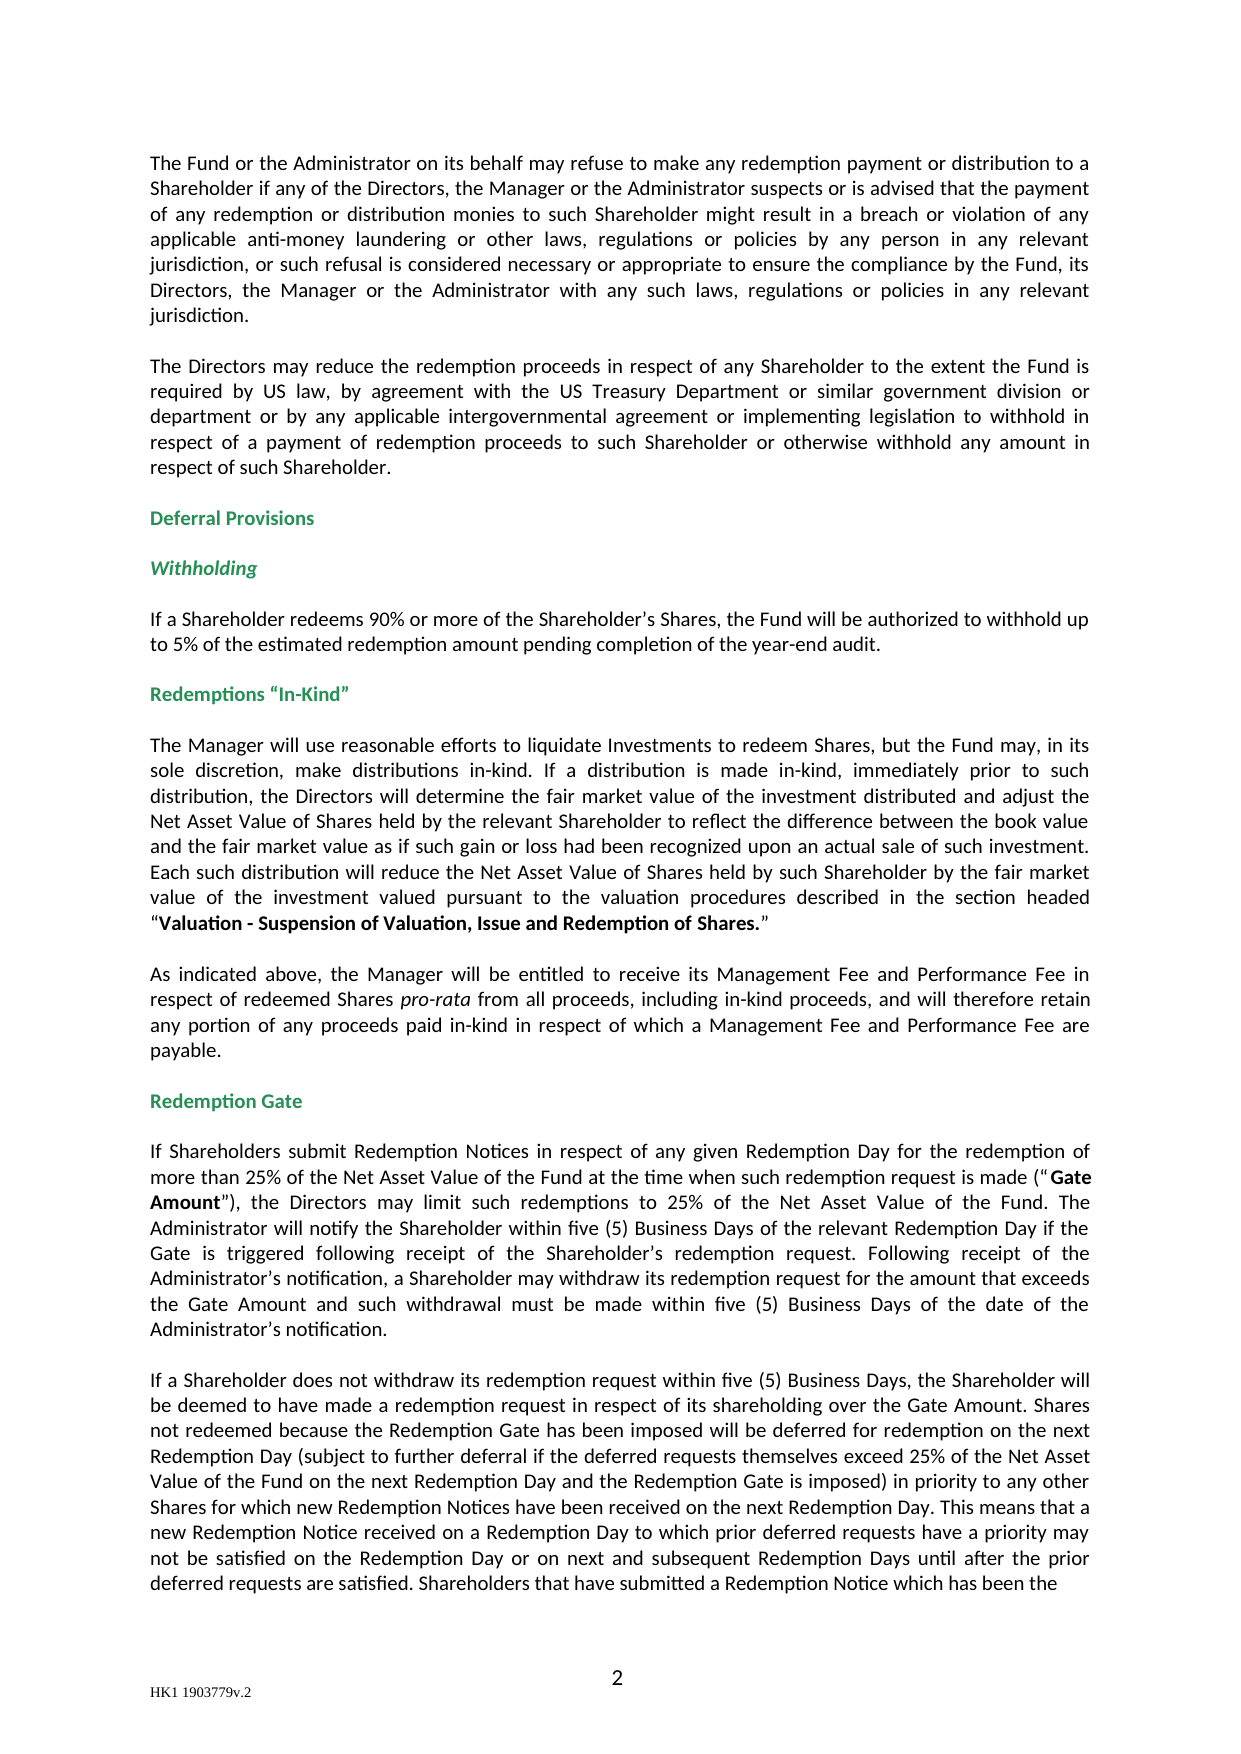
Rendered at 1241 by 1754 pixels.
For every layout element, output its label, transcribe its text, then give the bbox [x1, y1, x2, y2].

text The Fund or the Administrator on its behalf may refuse to make any redemption payment or distribution to a Shareholder if any of the Directors, the Manager or the Administrator suspects or is advised that the payment of any redemption or distribution monies to such Shareholder might result in a breach or violation of any applicable anti-money laundering or other laws, regulations or policies by any person in any relevant jurisdiction, or such refusal is considered necessary or appropriate to ensure the compliance by the Fund, its Directors, the Manager or the Administrator with any such laws, regulations or policies in any relevant jurisdiction. [150, 150, 1092, 328]
text The Manager will use reasonable efforts to liquidate Investments to redeem Shares, but the Fund may, in its sole discretion, make distributions in-kind. If a distribution is made in-kind, immediately prior to such distribution, the Directors will determine the fair market value of the investment distributed and adjust the Net Asset Value of Shares held by the relevant Shareholder to reflect the difference between the book value and the fair market value as if such gain or loss had been recognized upon an actual sale of such investment. Each such distribution will reduce the Net Asset Value of Shares held by such Shareholder by the fair market value of the investment valued pursuant to the valuation procedures described in the section headed “Valuation - Suspension of Valuation, Issue and Redemption of Shares.” [150, 732, 1091, 935]
text If a Shareholder redeems 90% or more of the Shareholder’s Shares, the Fund will be authorized to withhold up to 5% of the estimated redemption amount pending completion of the year-end audit. [150, 606, 1091, 657]
text If Shareholders submit Redemption Notices in respect of any given Redemption Day for the redemption of more than 25% of the Net Asset Value of the Fund at the time when such redemption request is made (“Gate Amount”), the Directors may limit such redemptions to 25% of the Net Asset Value of the Fund. The Administrator will notify the Shareholder within five (5) Business Days of the relevant Redemption Day if the Gate is triggered following receipt of the Shareholder’s redemption request. Following receipt of the Administrator’s notification, a Shareholder may withdraw its redemption request for the amount that exceeds the Gate Amount and such withdrawal must be made within five (5) Business Days of the date of the Administrator’s notification. [150, 1138, 1092, 1342]
text Redemption Gate [150, 1088, 1119, 1113]
text The Directors may reduce the redemption proceeds in respect of any Shareholder to the extent the Fund is required by US law, by agreement with the US Treasury Department or similar government division or department or by any applicable intergovernmental agreement or implementing legislation to withhold in respect of a payment of redemption proceeds to such Shareholder or otherwise withhold any amount in respect of such Shareholder. [150, 353, 1091, 480]
text If a Shareholder does not withdraw its redemption request within five (5) Business Days, the Shareholder will be deemed to have made a redemption request in respect of its shareholding over the Gate Amount. Shares not redeemed because the Redemption Gate has been imposed will be deferred for redemption on the next Redemption Day (subject to further deferral if the deferred requests themselves exceed 25% of the Net Asset Value of the Fund on the next Redemption Day and the Redemption Gate is imposed) in priority to any other Shares for which new Redemption Notices have been received on the next Redemption Day. This means that a new Redemption Notice received on a Redemption Day to which prior deferred requests have a priority may not be satisfied on the Redemption Day or on next and subsequent Redemption Days until after the prior deferred requests are satisfied. Shareholders that have submitted a Redemption Notice which has been the [150, 1367, 1092, 1596]
text As indicated above, the Manager will be entitled to receive its Management Fee and Performance Fee in respect of redeemed Shares pro-rata from all proceeds, including in-kind proceeds, and will therefore retain any portion of any proceeds paid in-kind in respect of which a Management Fee and Performance Fee are payable. [150, 961, 1092, 1063]
text Redemptions “In-Kind” [150, 682, 1119, 707]
subtitle Withholding [150, 555, 1119, 581]
text Deferral Provisions [150, 505, 1119, 530]
